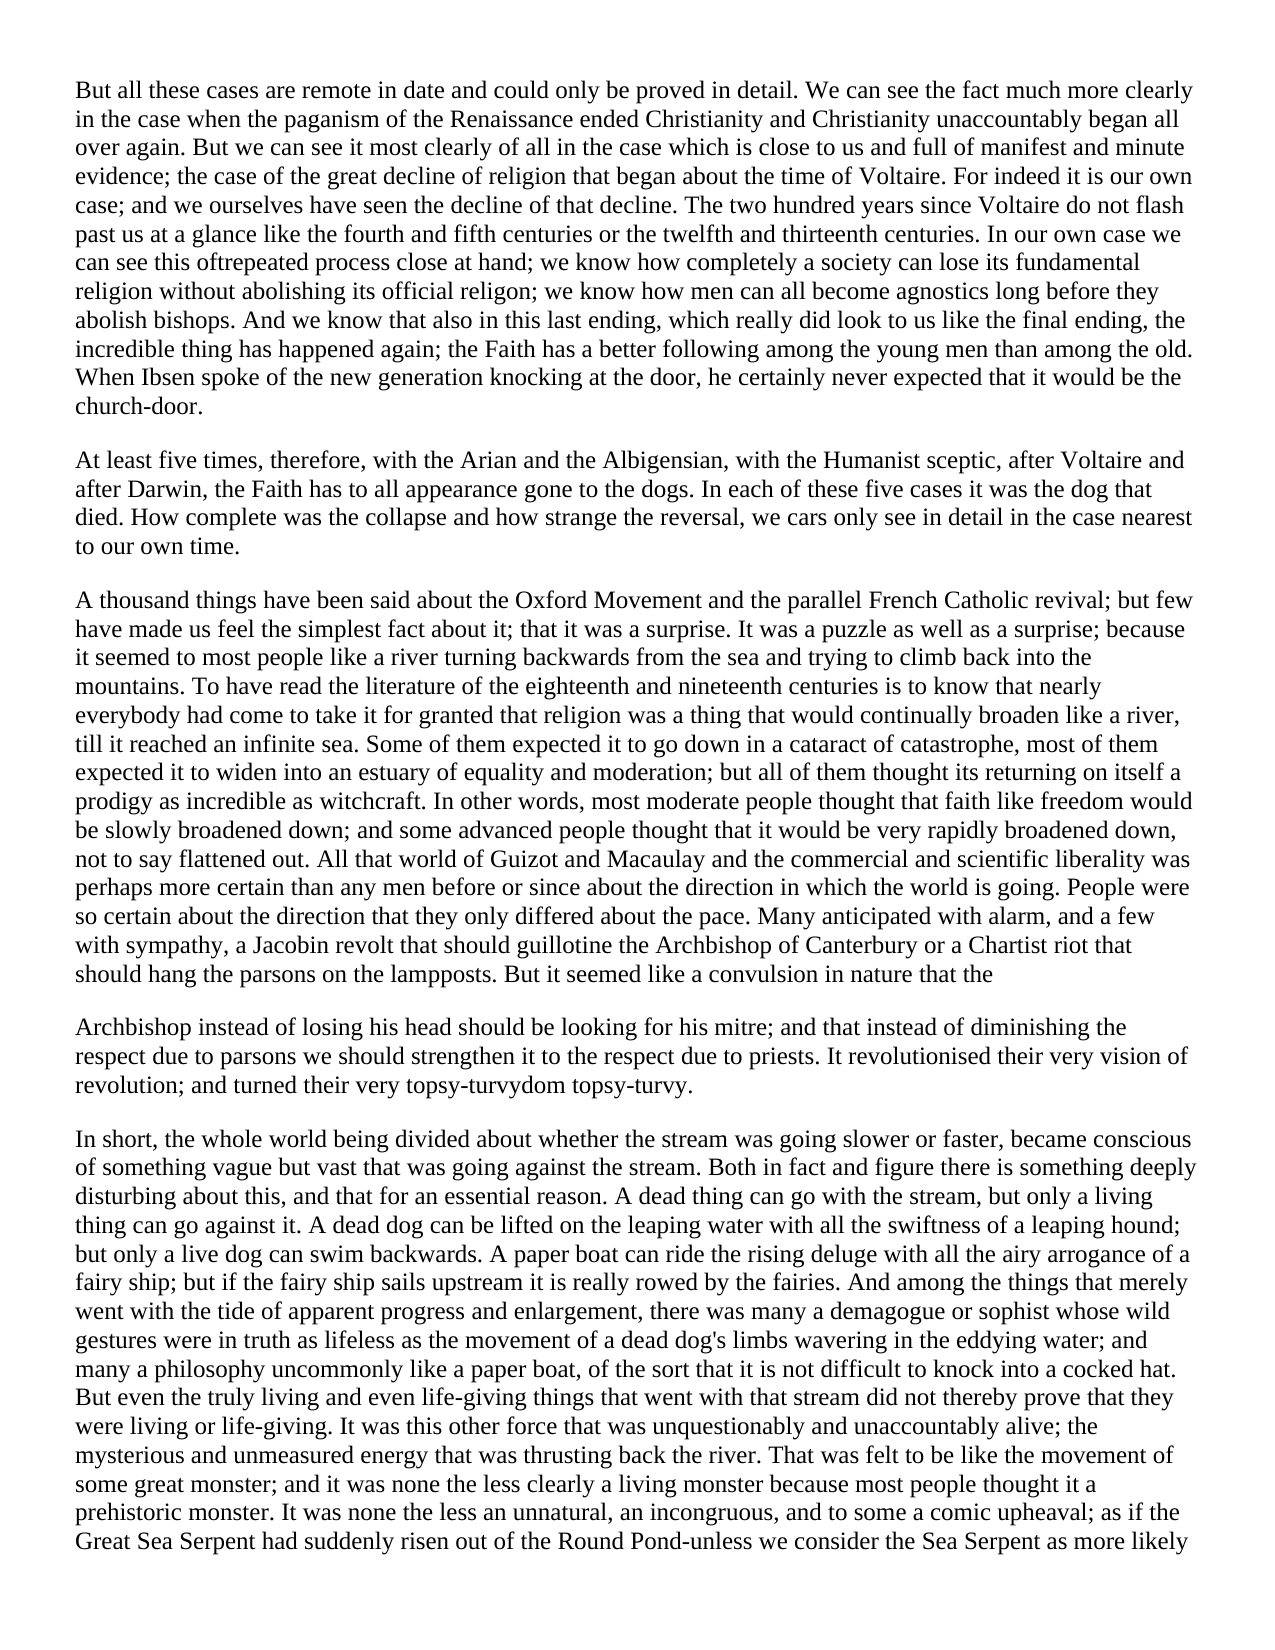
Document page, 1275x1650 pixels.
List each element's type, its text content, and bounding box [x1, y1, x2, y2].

text Archbishop instead of losing his head should be looking for his mitre; and that instead of diminishing the respect due to parsons we should strengthen it to the respect due to priests. It revolutionised their very vision of revolution; and turned their very topsy-turvydom topsy-turvy. [75, 1012, 1200, 1099]
text But all these cases are remote in date and could only be proved in detail. We can see the fact much more clearly in the case when the paganism of the Renaissance ended Christianity and Christianity unaccountably began all over again. But we can see it most clearly of all in the case which is close to us and full of manifest and minute evidence; the case of the great decline of religion that began about the time of Voltaire. For indeed it is our own case; and we ourselves have seen the decline of that decline. The two hundred years since Voltaire do not flash past us at a glance like the fourth and fifth centuries or the twelfth and thirteenth centuries. In our own case we can see this oftrepeated process close at hand; we know how completely a society can lose its fundamental religion without abolishing its official religon; we know how men can all become agnostics long before they abolish bishops. And we know that also in this last ending, which really did look to us like the final ending, the incredible thing has happened again; the Faith has a better following among the young men than among the old. When Ibsen spoke of the new generation knocking at the door, he certainly never expected that it would be the church-door. [75, 75, 1200, 420]
text A thousand things have been said about the Oxford Movement and the parallel French Catholic revival; but few have made us feel the simplest fact about it; that it was a surprise. It was a puzzle as well as a surprise; because it seemed to most people like a river turning backwards from the sea and trying to climb back into the mountains. To have read the literature of the eighteenth and nineteenth centuries is to know that nearly everybody had come to take it for granted that religion was a thing that would continually broaden like a river, till it reached an infinite sea. Some of them expected it to go down in a cataract of catastrophe, most of them expected it to widen into an estuary of equality and moderation; but all of them thought its returning on itself a prodigy as incredible as witchcraft. In other words, most moderate people thought that faith like freedom would be slowly broadened down; and some advanced people thought that it would be very rapidly broadened down, not to say flattened out. All that world of Guizot and Macaulay and the commercial and scientific liberality was perhaps more certain than any men before or since about the direction in which the world is going. People were so certain about the direction that they only differed about the pace. Many anticipated with alarm, and a few with sympathy, a Jacobin revolt that should guillotine the Archbishop of Canterbury or a Chartist riot that should hang the parsons on the lampposts. But it seemed like a convulsion in nature that the [75, 585, 1200, 987]
text At least five times, therefore, with the Arian and the Albigensian, with the Humanist sceptic, after Voltaire and after Darwin, the Faith has to all appearance gone to the dogs. In each of these five cases it was the dog that died. How complete was the collapse and how strange the reversal, we cars only see in detail in the case nearest to our own time. [75, 445, 1200, 560]
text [75, 1124, 1200, 1555]
